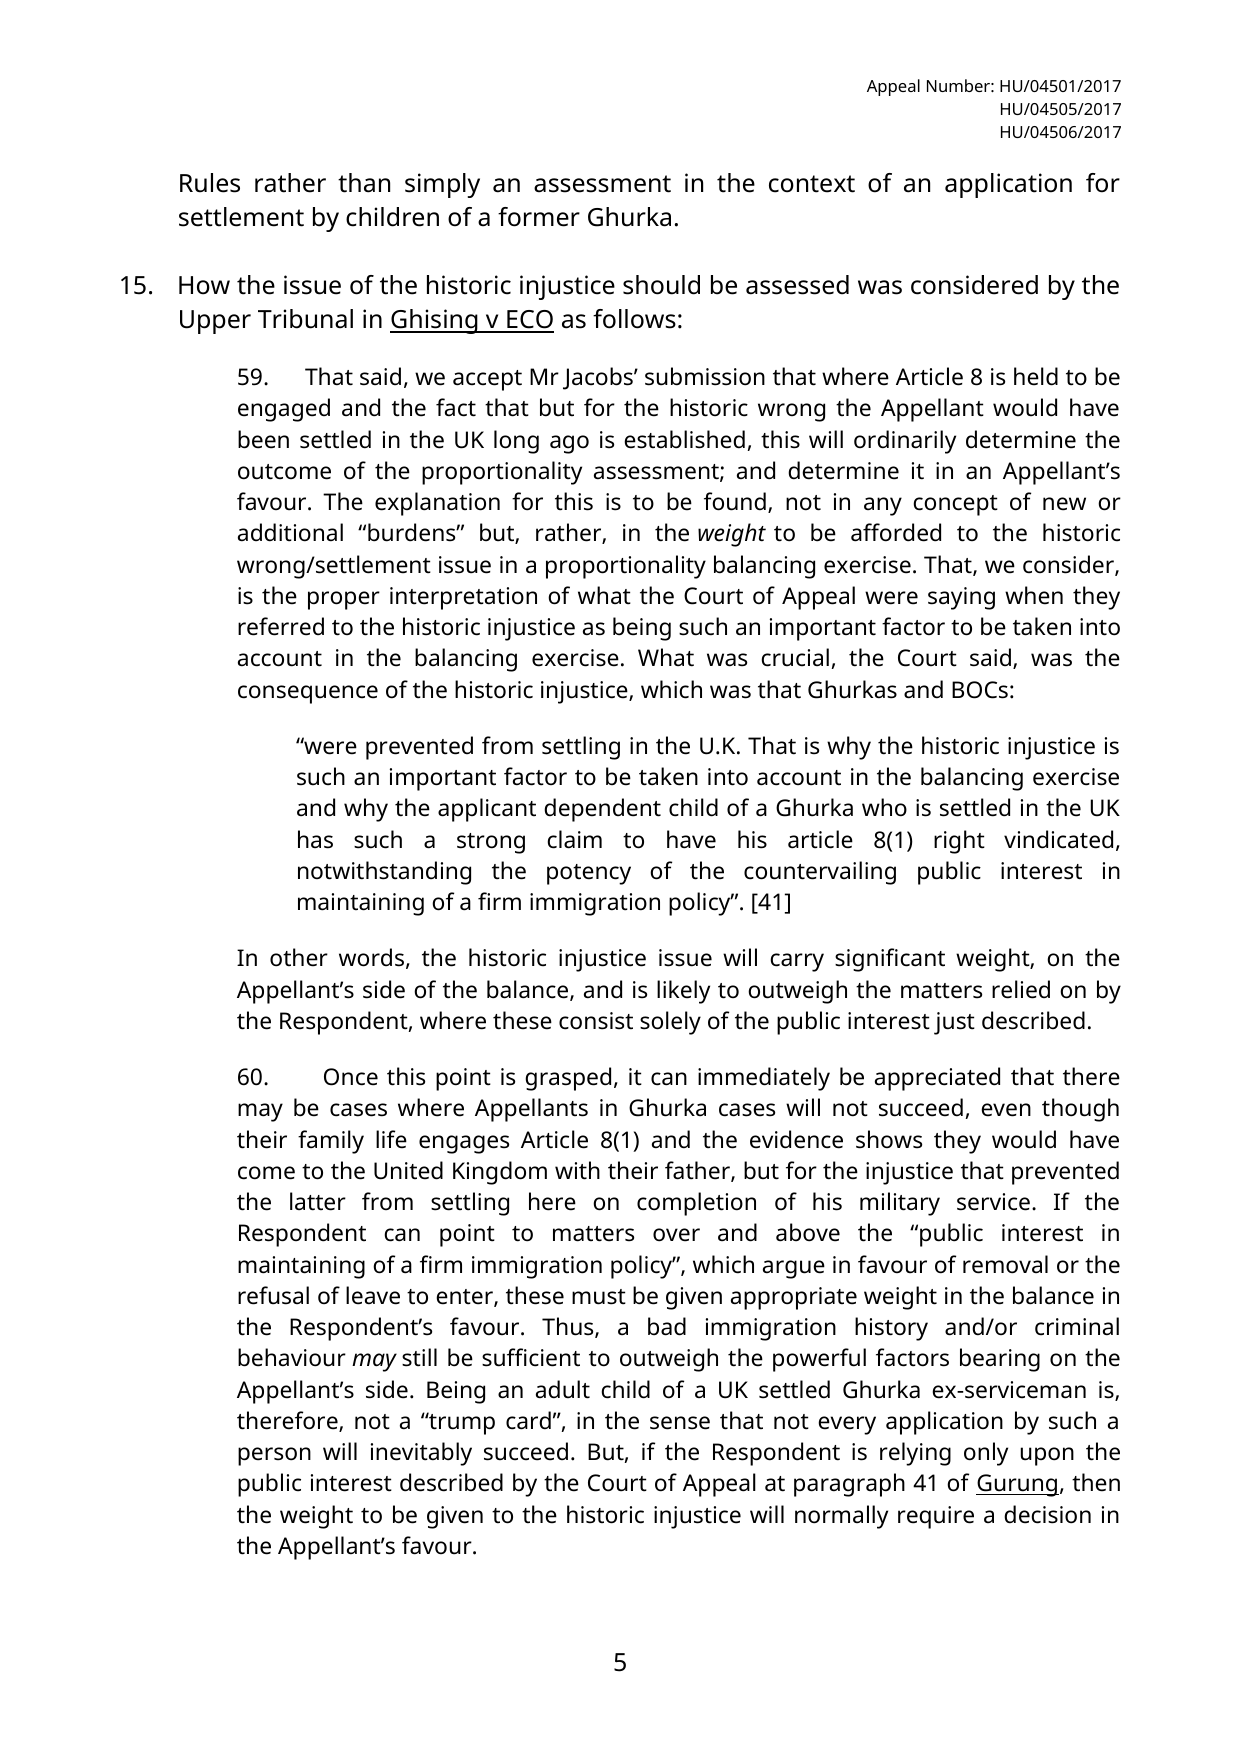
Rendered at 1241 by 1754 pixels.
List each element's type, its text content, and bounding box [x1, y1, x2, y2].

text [118, 166, 1122, 234]
text In other words, the historic injustice issue will carry significant weight, on the Appellant’s side of the balance, and is likely to outweigh the matters relied on by the Respondent, where these consist solely of the public interest just described. [237, 942, 1122, 1036]
text “were prevented from settling in the U.K. That is why the historic injustice is such an important factor to be taken into account in the balancing exercise and why the applicant dependent child of a Ghurka who is settled in the UK has such a strong claim to have his article 8(1) right vindicated, notwithstanding the potency of the countervailing public interest in maintaining of a firm immigration policy”. [41] [296, 730, 1122, 917]
text 59. That said, we accept Mr Jacobs’ submission that where Article 8 is held to be engaged and the fact that but for the historic wrong the Appellant would have been settled in the UK long ago is established, this will ordinarily determine the outcome of the proportionality assessment; and determine it in an Appellant’s favour. The explanation for this is to be found, not in any concept of new or additional “burdens” but, rather, in the weight to be afforded to the historic wrong/settlement issue in a proportionality balancing exercise. That, we consider, is the proper interpretation of what the Court of Appeal were saying when they referred to the historic injustice as being such an important factor to be taken into account in the balancing exercise. What was crucial, the Court said, was the consequence of the historic injustice, which was that Ghurkas and BOCs: [237, 361, 1122, 705]
text 15. How the issue of the historic injustice should be assessed was considered by the Upper Tribunal in Ghising v ECO as follows: [118, 268, 1122, 336]
text 60. Once this point is grasped, it can immediately be appreciated that there may be cases where Appellants in Ghurka cases will not succeed, even though their family life engages Article 8(1) and the evidence shows they would have come to the United Kingdom with their father, but for the injustice that prevented the latter from settling here on completion of his military service. If the Respondent can point to matters over and above the “public interest in maintaining of a firm immigration policy”, which argue in favour of removal or the refusal of leave to enter, these must be given appropriate weight in the balance in the Respondent’s favour. Thus, a bad immigration history and/or criminal behaviour may still be sufficient to outweigh the powerful factors bearing on the Appellant’s side. Being an adult child of a UK settled Ghurka ex-serviceman is, therefore, not a “trump card”, in the sense that not every application by such a person will inevitably succeed. But, if the Respondent is relying only upon the public interest described by the Court of Appeal at paragraph 41 of Gurung, then the weight to be given to the historic injustice will normally require a decision in the Appellant’s favour. [237, 1061, 1122, 1561]
